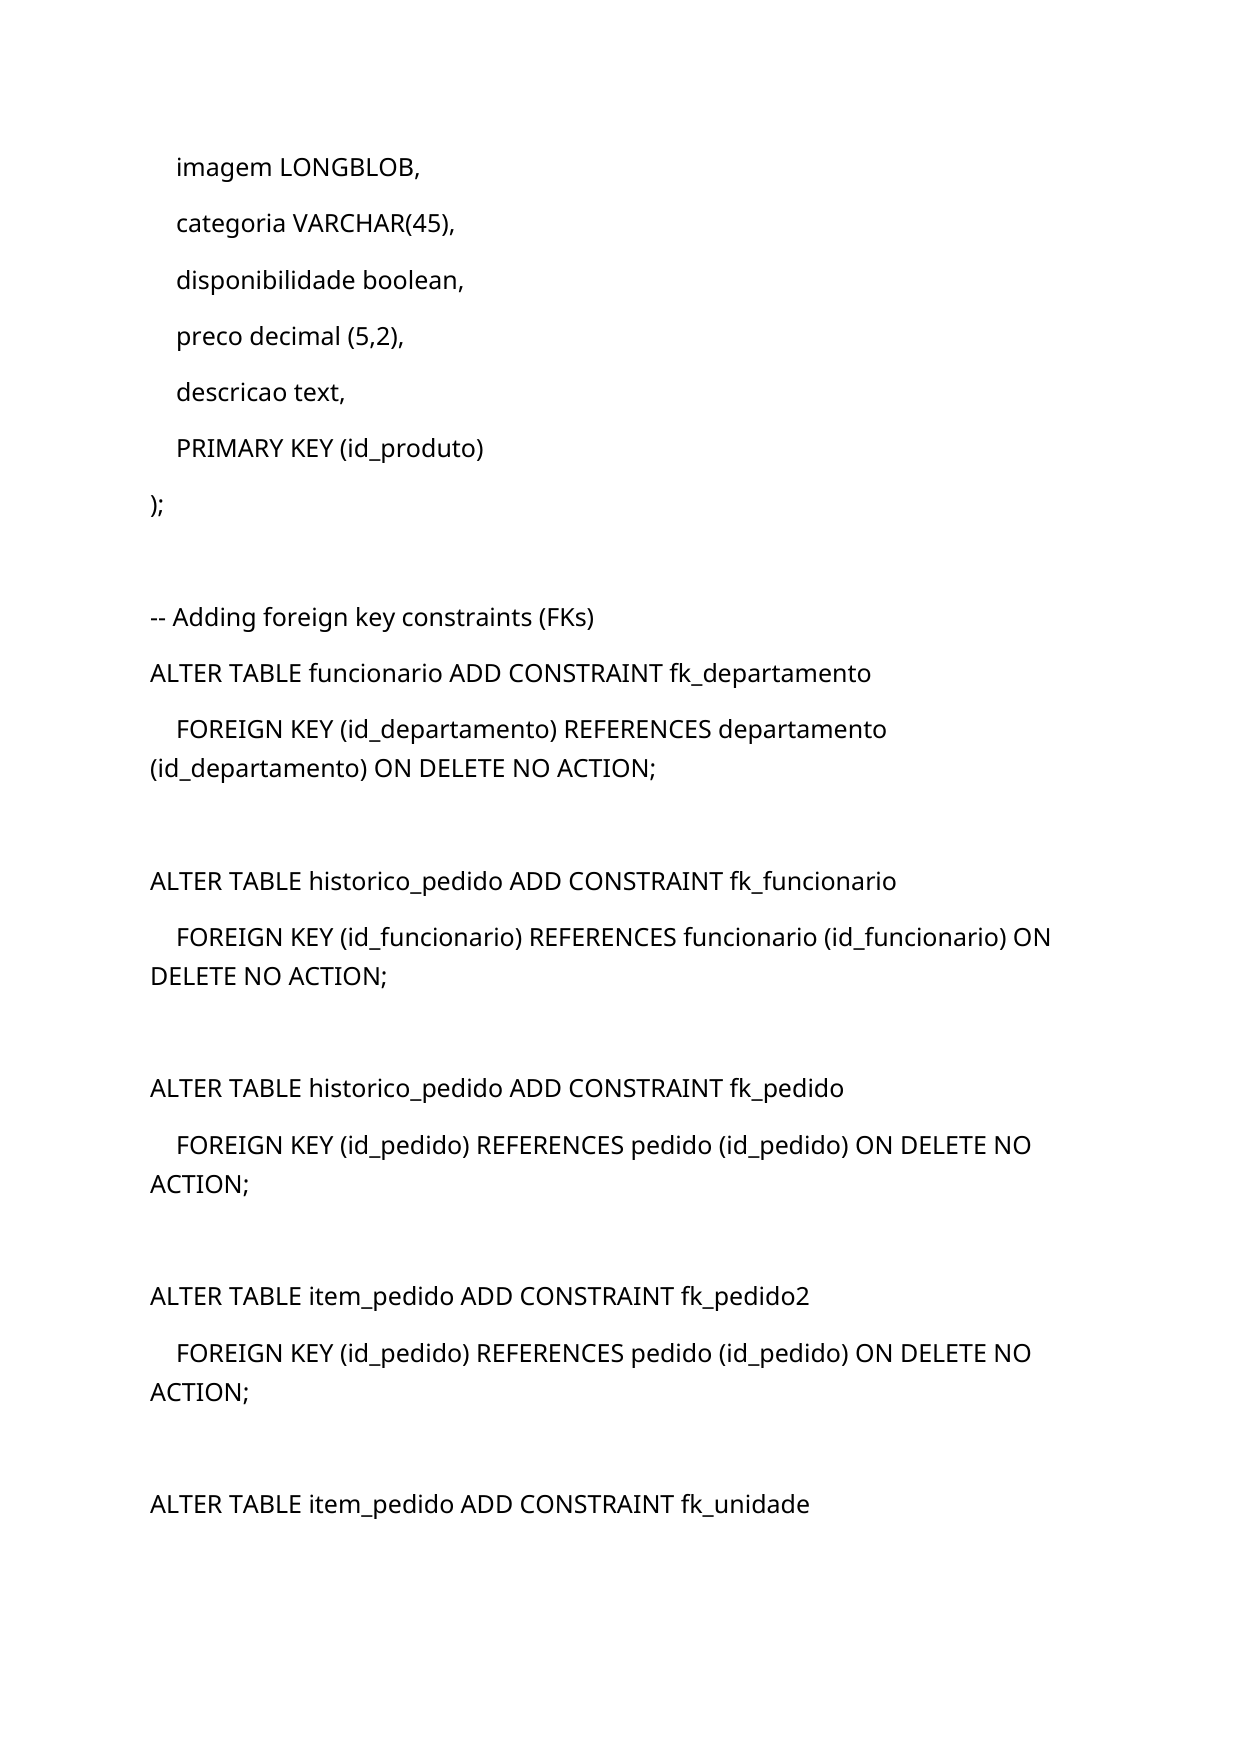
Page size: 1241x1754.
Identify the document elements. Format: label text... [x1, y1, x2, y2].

text imagem LONGBLOB, [150, 150, 1090, 184]
text categoria VARCHAR(45), [150, 206, 1090, 240]
text ALTER TABLE historico_pedido ADD CONSTRAINT fk_funcionario [150, 863, 1090, 897]
text descricao text, [150, 374, 1090, 409]
text PRIMARY KEY (id_produto) [150, 431, 1090, 465]
text ALTER TABLE historico_pedido ADD CONSTRAINT fk_pedido [150, 1071, 1090, 1105]
text ); [150, 487, 1090, 521]
text FOREIGN KEY (id_pedido) REFERENCES pedido (id_pedido) ON DELETE NO ACTION; [150, 1127, 1090, 1201]
text ALTER TABLE item_pedido ADD CONSTRAINT fk_pedido2 [150, 1279, 1090, 1313]
text ALTER TABLE item_pedido ADD CONSTRAINT fk_unidade [150, 1487, 1090, 1521]
text ALTER TABLE funcionario ADD CONSTRAINT fk_departamento [150, 655, 1090, 689]
text FOREIGN KEY (id_funcionario) REFERENCES funcionario (id_funcionario) ON DELETE NO ACTION; [150, 919, 1090, 993]
text FOREIGN KEY (id_pedido) REFERENCES pedido (id_pedido) ON DELETE NO ACTION; [150, 1335, 1090, 1409]
text preco decimal (5,2), [150, 318, 1090, 352]
text -- Adding foreign key constraints (FKs) [150, 599, 1090, 633]
text disponibilidade boolean, [150, 262, 1090, 296]
text FOREIGN KEY (id_departamento) REFERENCES departamento (id_departamento) ON DELETE NO ACTION; [150, 711, 1090, 785]
